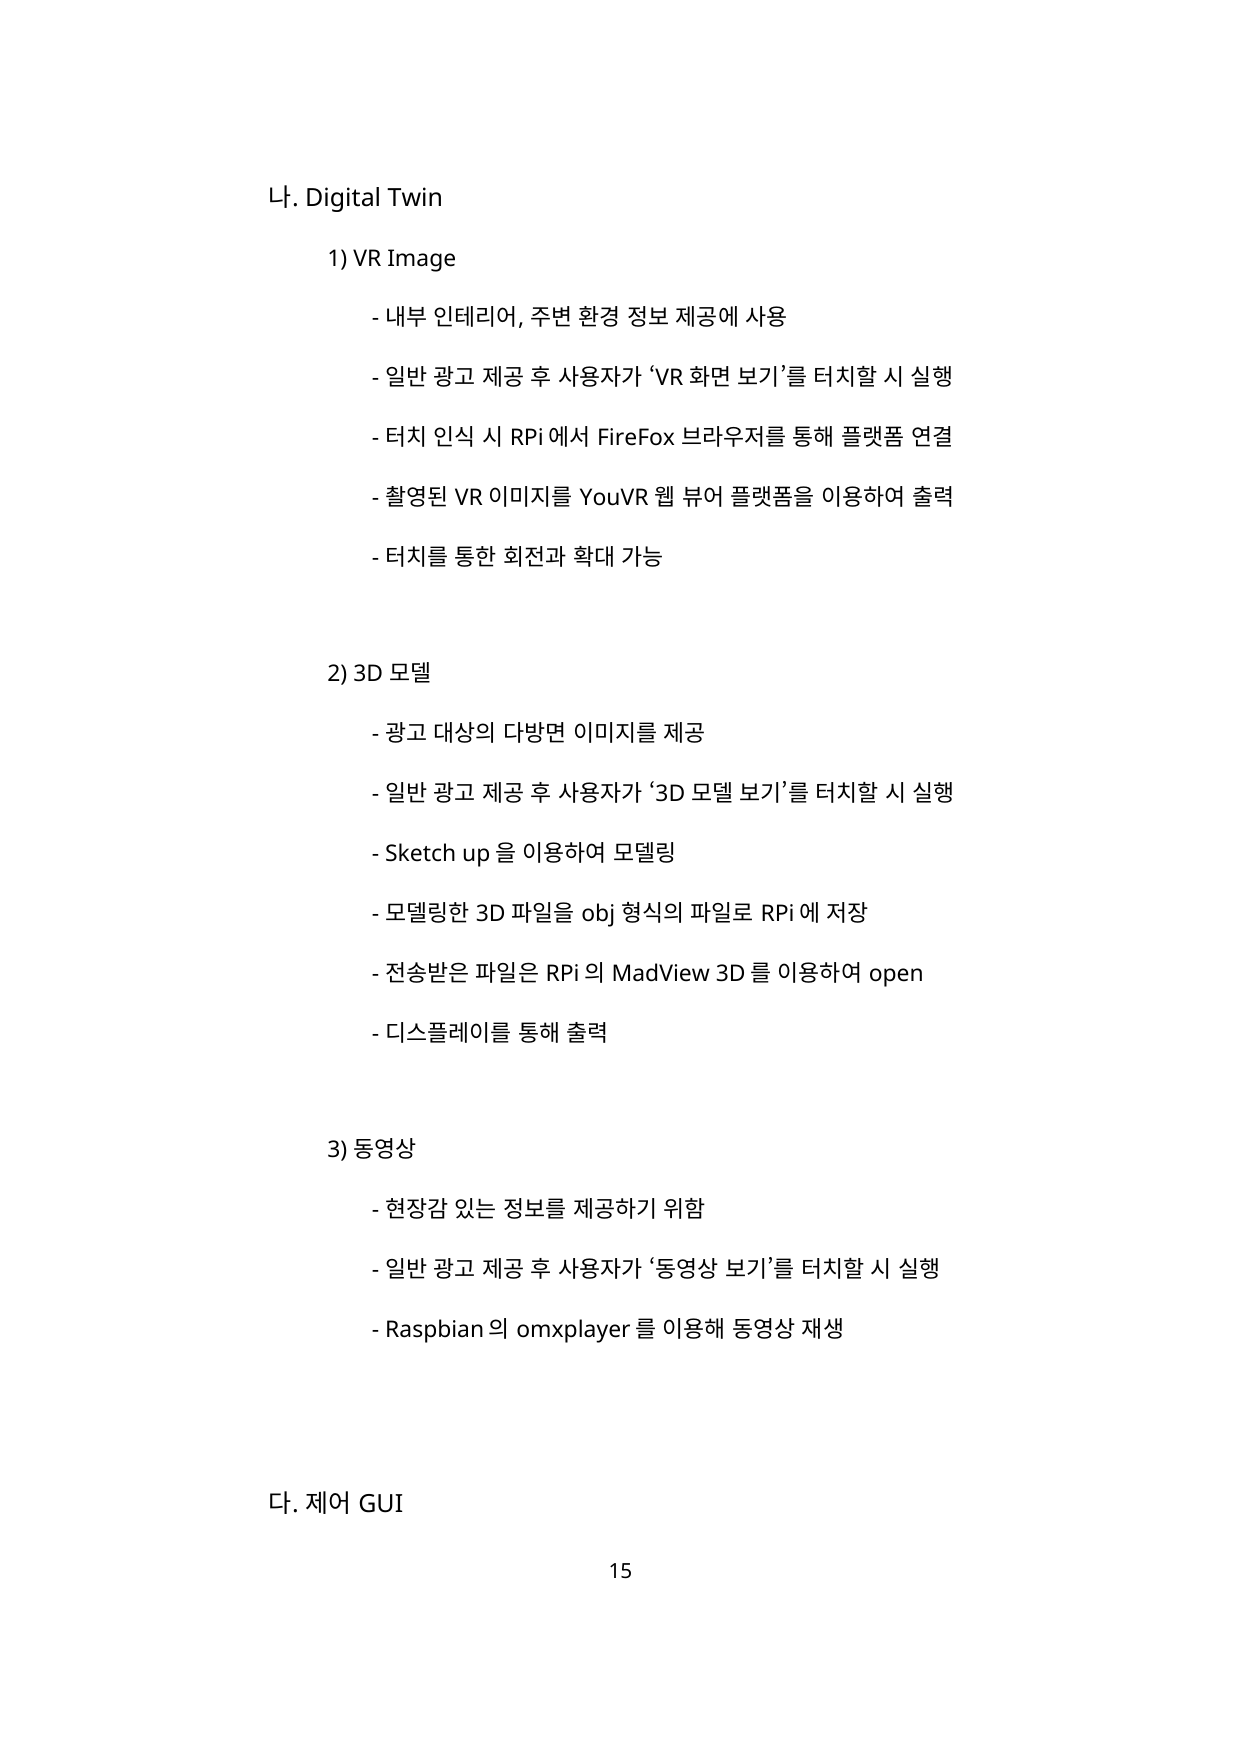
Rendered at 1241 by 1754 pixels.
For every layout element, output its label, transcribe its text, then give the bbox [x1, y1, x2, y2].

list 모델링한 3D 파일을 obj 형식의 파일로 RPi에 저장 [372, 895, 1090, 928]
list 일반 광고 제공 후 사용자가 ‘VR 화면 보기’를 터치할 시 실행 [372, 359, 1090, 392]
list 전송받은 파일은 RPi의 MadView 3D를 이용하여 open [372, 955, 1090, 988]
list 제어 GUI [269, 1484, 1090, 1520]
list VR Image [210, 242, 1090, 274]
list 디스플레이를 통해 출력 [372, 1015, 1090, 1048]
list 현장감 있는 정보를 제공하기 위함 [372, 1191, 1090, 1224]
list 광고 대상의 다방면 이미지를 제공 [372, 715, 1090, 748]
list Raspbian의 omxplayer를 이용해 동영상 재생 [372, 1311, 1090, 1344]
list 일반 광고 제공 후 사용자가 ‘동영상 보기’를 터치할 시 실행 [372, 1251, 1090, 1284]
list Sketch up을 이용하여 모델링 [372, 835, 1090, 868]
list 3D 모델 [210, 655, 1090, 688]
list 터치를 통한 회전과 확대 가능 [372, 539, 1090, 572]
list 내부 인테리어, 주변 환경 정보 제공에 사용 [372, 299, 1090, 332]
list 일반 광고 제공 후 사용자가 ‘3D 모델 보기’를 터치할 시 실행 [372, 775, 1090, 808]
list 동영상 [210, 1131, 1090, 1164]
list 촬영된 VR 이미지를 YouVR 웹 뷰어 플랫폼을 이용하여 출력 [372, 479, 1090, 512]
list Digital Twin [269, 177, 1090, 213]
list 터치 인식 시 RPi에서 FireFox 브라우저를 통해 플랫폼 연결 [372, 419, 1090, 452]
